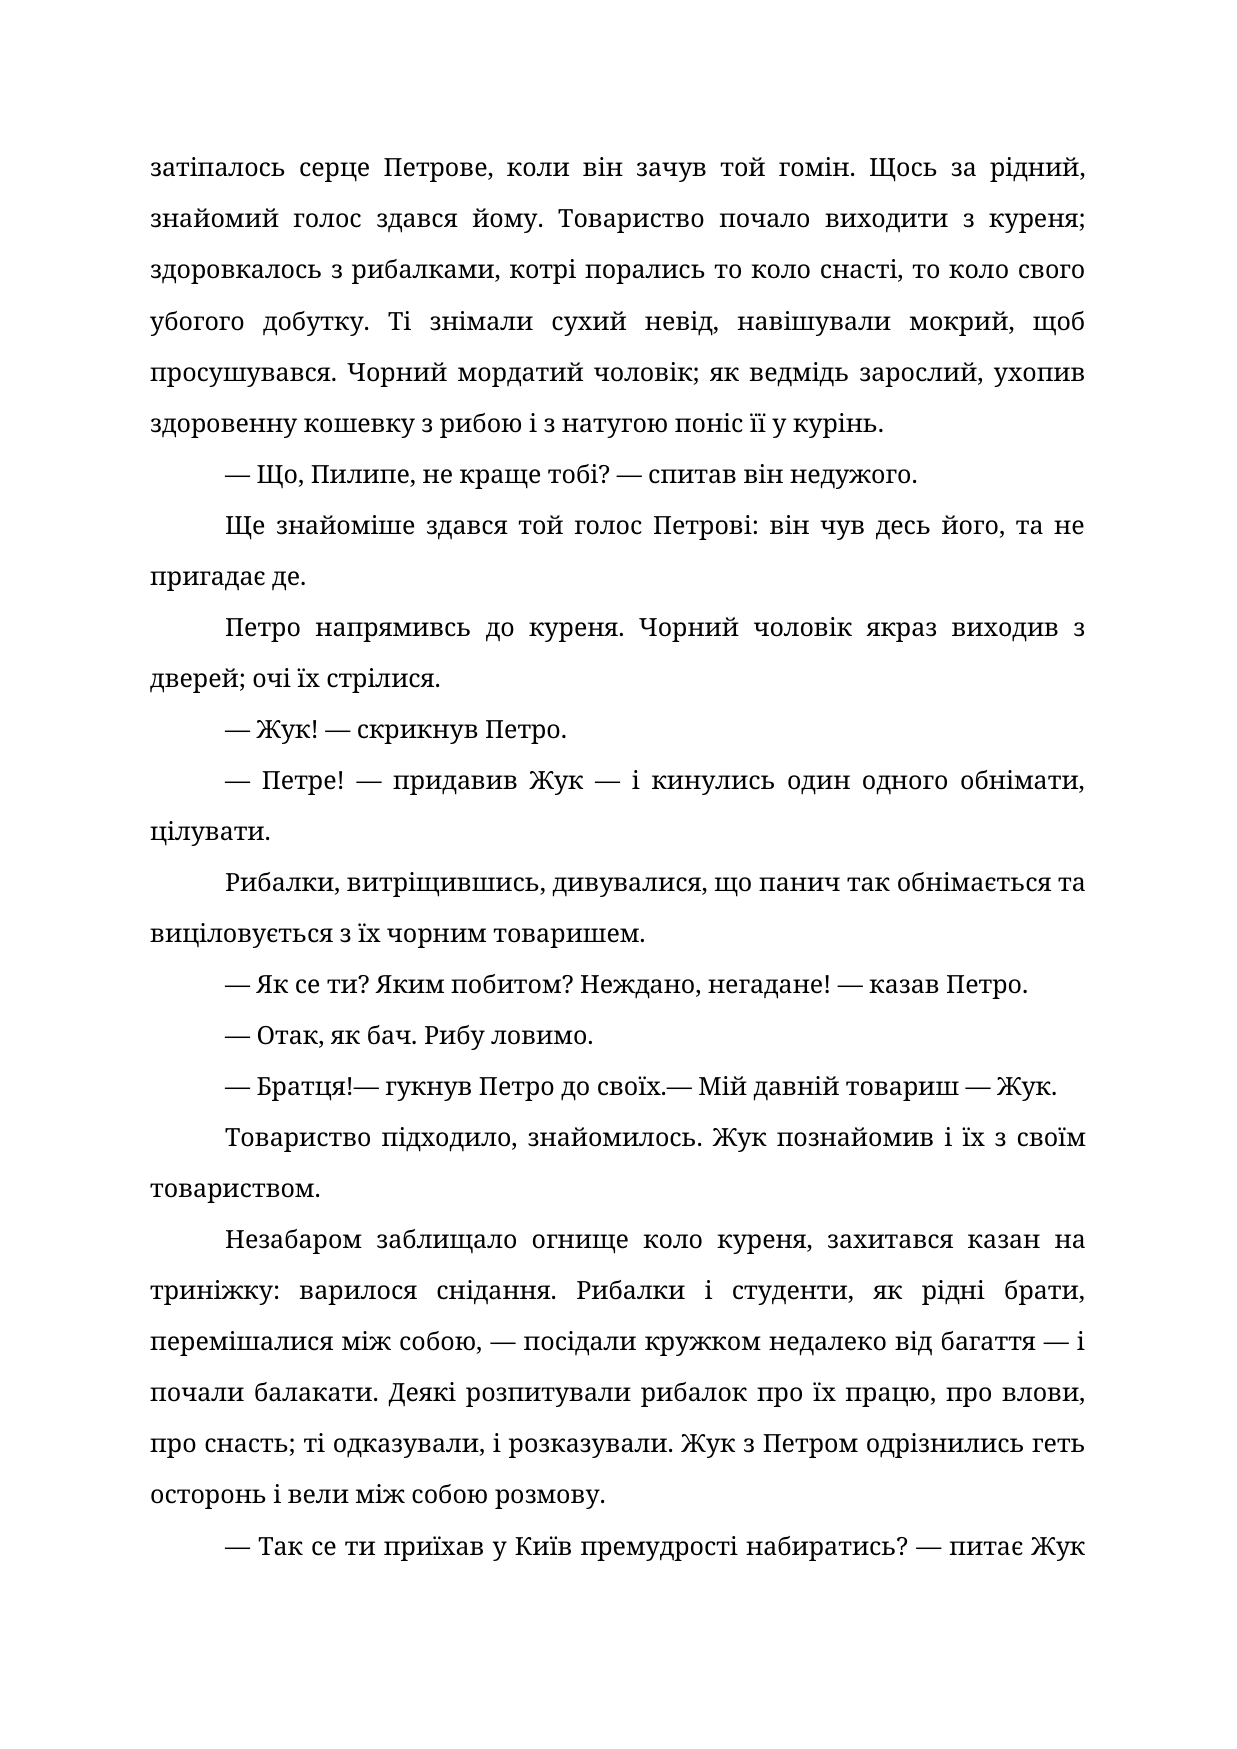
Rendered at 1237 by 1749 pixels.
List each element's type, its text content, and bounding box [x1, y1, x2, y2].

text — Петре! — придавив Жук — і кинулись один одного обнімати, цілувати. [150, 762, 1086, 848]
text Петро напрямивсь до куреня. Чорний чоловік якраз виходив з дверей; очі їх стрілися. [150, 609, 1086, 694]
text — Як се ти? Яким побитом? Неждано, негадане! — казав Петро. [150, 967, 1086, 1001]
text — Жук! — скрикнув Петро. [150, 711, 1086, 746]
text — Що, Пилипе, не краще тобі? — спитав він недужого. [150, 456, 1086, 490]
text Рибалки, витріщившись, дивувалися, що панич так обнімається та виціловується з їх чорним товаришем. [150, 864, 1086, 950]
text Незабаром заблищало огнище коло куреня, захитався казан на триніжку: варилося снідання. Рибалки і студенти, як рідні брати, перемішалися між собою, — посідали кружком недалеко від багаття — і почали балакати. Деякі розпитували рибалок про їх працю, про влови, про снасть; ті одказували, і розказували. Жук з Петром одрізнились геть осторонь і вели між собою розмову. [150, 1222, 1086, 1511]
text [150, 1528, 1086, 1562]
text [150, 150, 1086, 439]
text — Братця!— гукнув Петро до своїх.— Мій давній товариш — Жук. [150, 1069, 1086, 1103]
text — Отак, як бач. Рибу ловимо. [150, 1018, 1086, 1052]
text Товариство підходило, знайомилось. Жук познайомив і їх з своїм товариством. [150, 1120, 1086, 1205]
text Ще знайоміше здався той голос Петрові: він чув десь його, та не пригадає де. [150, 507, 1086, 592]
